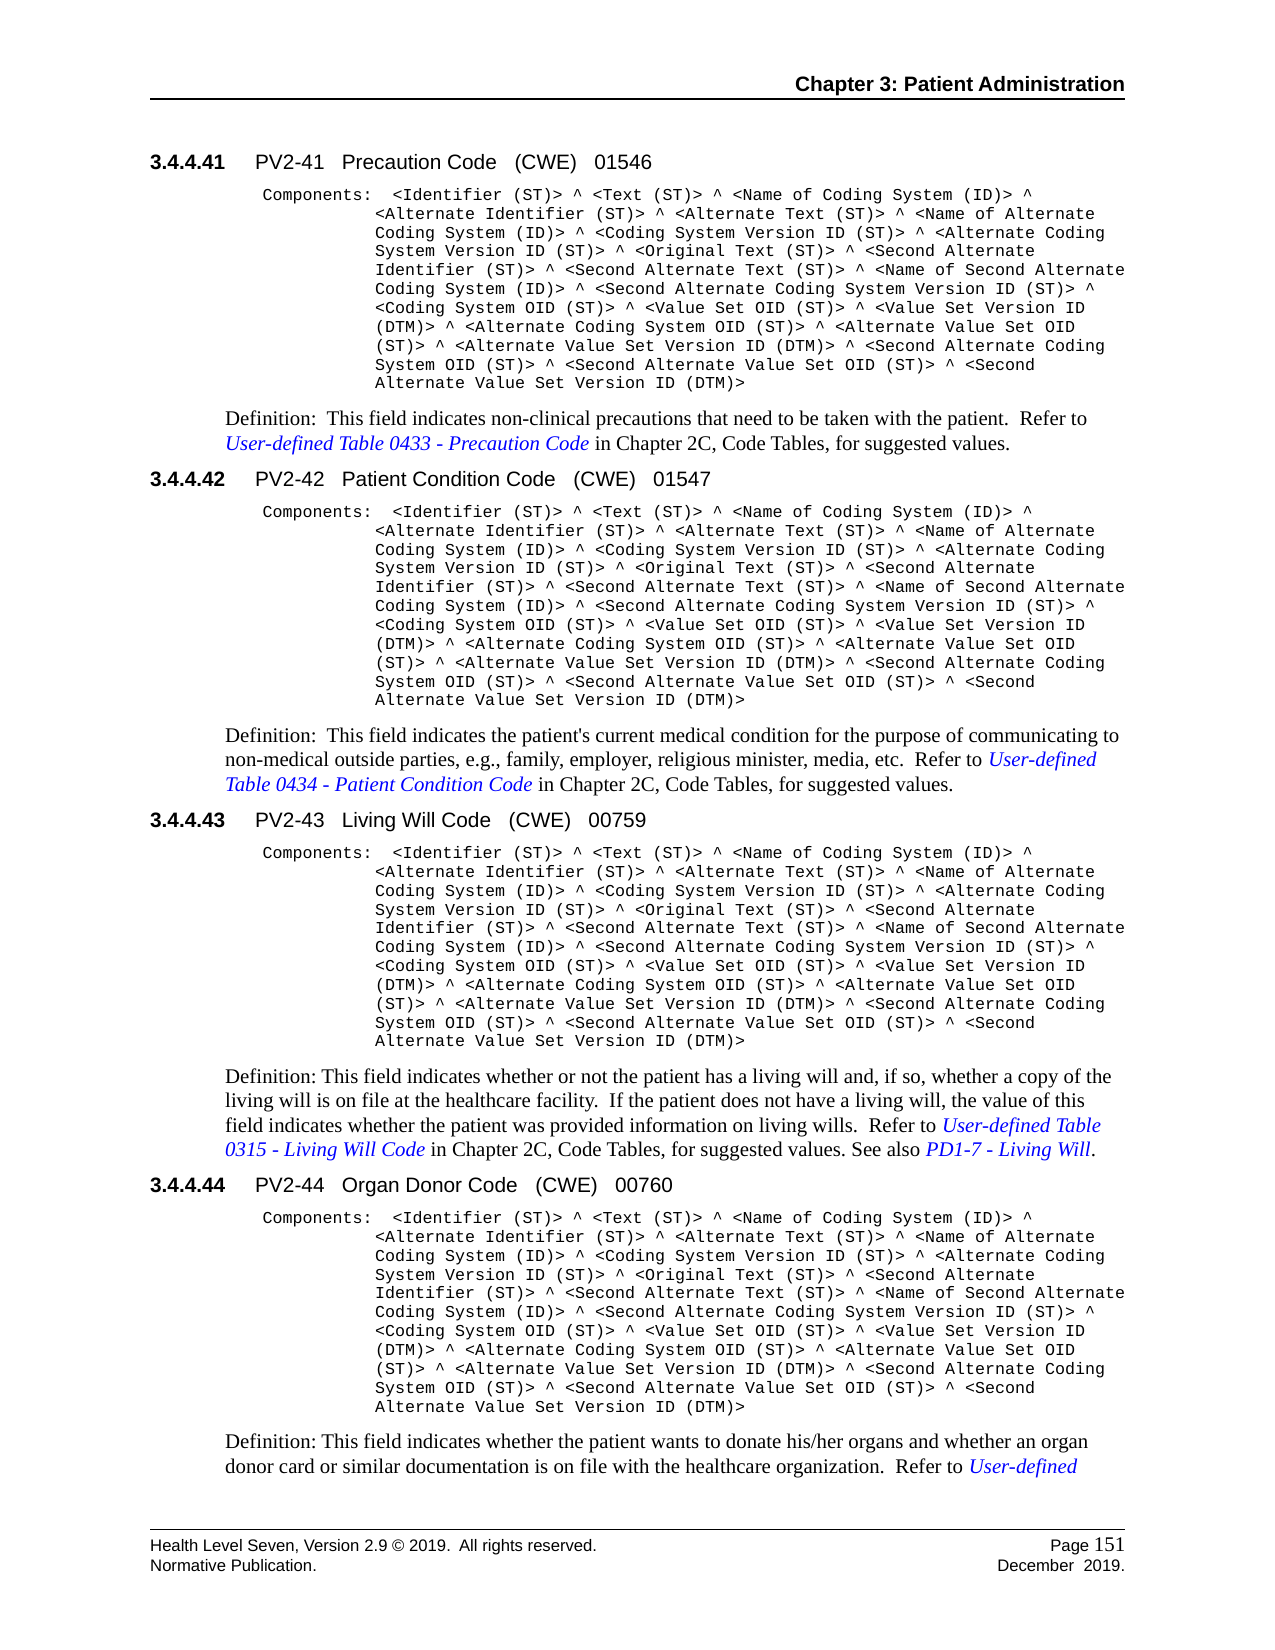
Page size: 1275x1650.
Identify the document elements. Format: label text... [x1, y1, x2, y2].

text Definition: This field indicates the patient's current medical condition for the purpose of communicating to non-medical outside parties, e.g., family, employer, religious minister, media, etc. Refer to User-defined Table 0434 - Patient Condition Code in Chapter 2C, Code Tables, for suggested values. [225, 723, 1125, 796]
subtitle PV2-41 Precaution Code (CWE) 01546 [150, 150, 1125, 174]
subtitle PV2-44 Organ Donor Code (CWE) 00760 [150, 1173, 1125, 1197]
text Definition: This field indicates non-clinical precautions that need to be taken with the patient. Refer to User-defined Table 0433 - Precaution Code in Chapter 2C, Code Tables, for suggested values. [225, 406, 1125, 454]
subtitle PV2-42 Patient Condition Code (CWE) 01547 [150, 467, 1125, 491]
subtitle PV2-43 Living Will Code (CWE) 00759 [150, 808, 1125, 832]
text Definition: This field indicates whether or not the patient has a living will and, if so, whether a copy of the living will is on file at the healthcare facility. If the patient does not have a living will, the value of this field indicates whether the patient was provided information on living wills. Refer to User-defined Table 0315 - Living Will Code in Chapter 2C, Code Tables, for suggested values. See also PD1-7 - Living Will. [225, 1064, 1125, 1161]
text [225, 1429, 1125, 1478]
